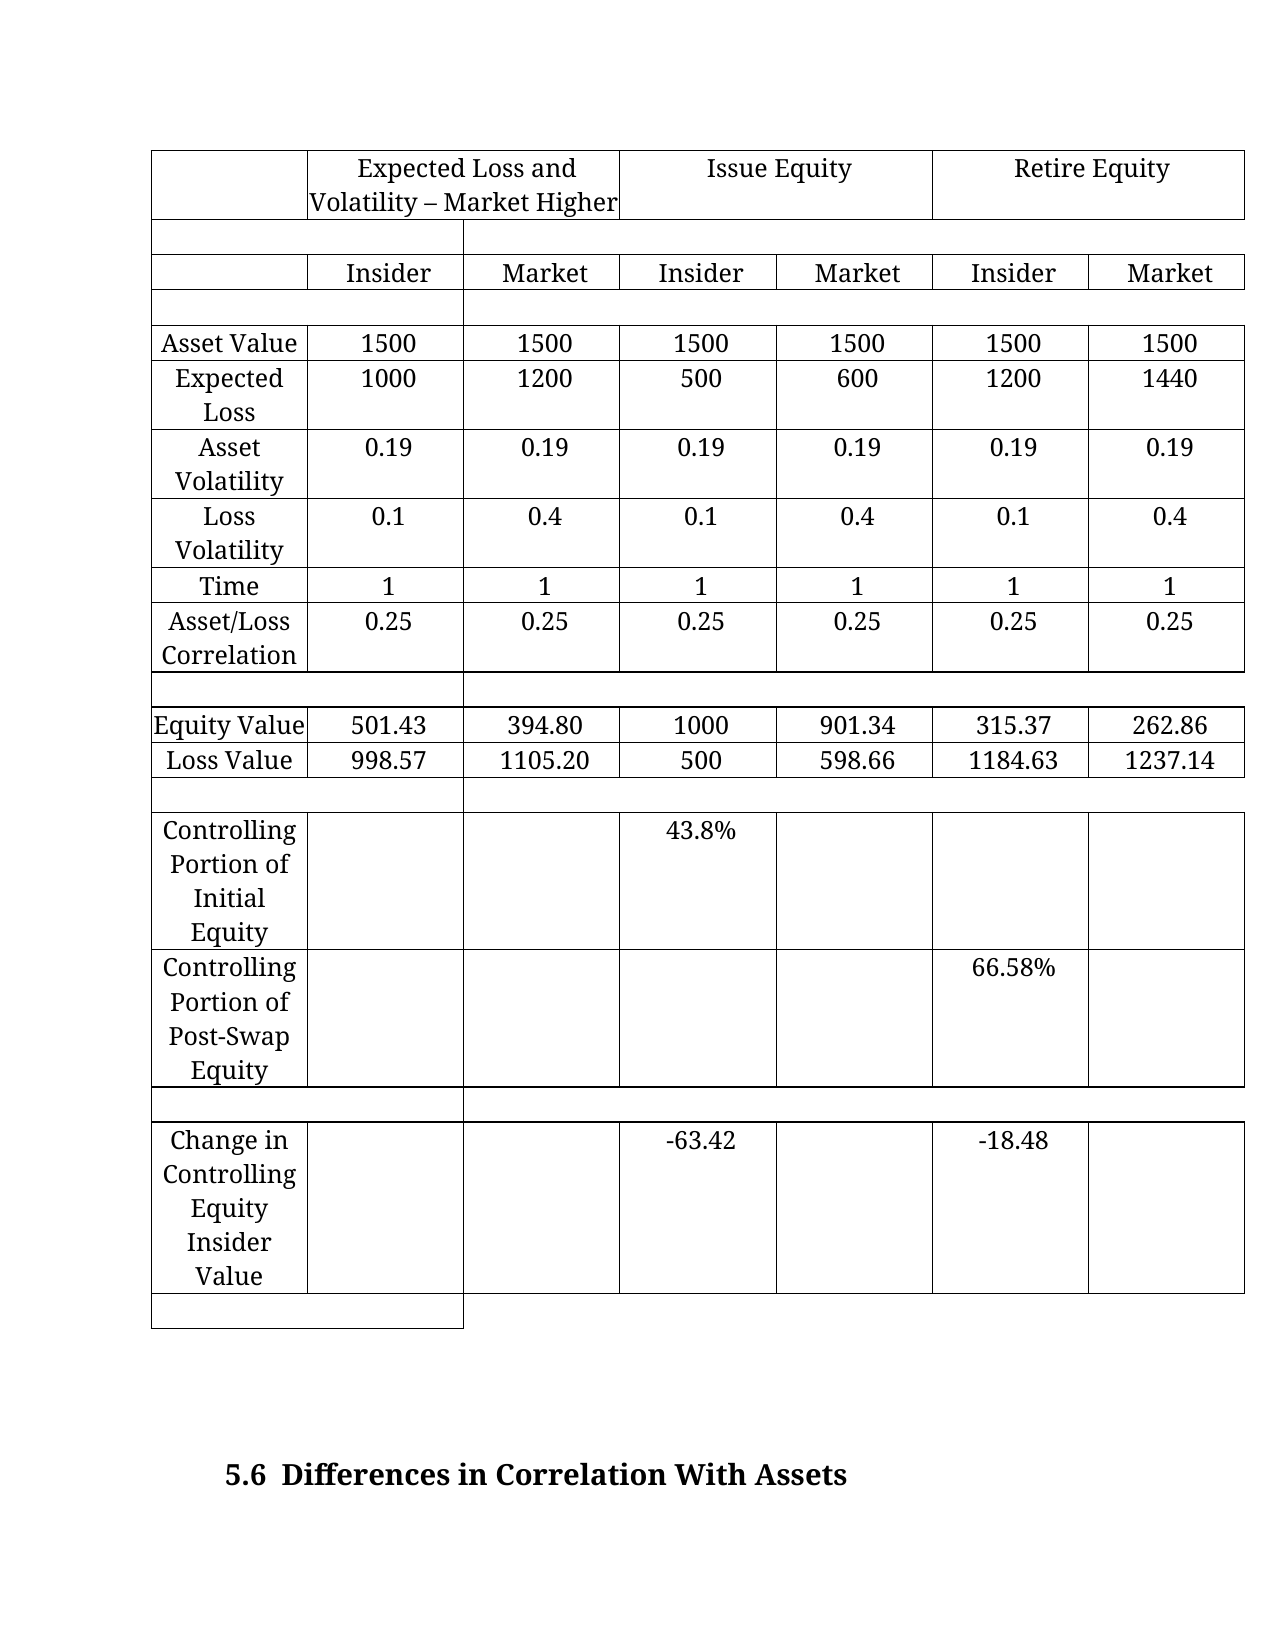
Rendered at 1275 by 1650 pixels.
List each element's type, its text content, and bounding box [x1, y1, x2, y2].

table_cell 0.19 [1089, 430, 1244, 498]
table_cell 500 [620, 361, 776, 429]
table_cell Equity Value [152, 708, 307, 742]
table_cell 0.25 [777, 603, 932, 671]
table_cell Controlling Portion of Post-Swap Equity [152, 950, 307, 1086]
table_cell 0.1 [308, 499, 463, 567]
table_cell 0.25 [620, 603, 776, 671]
table_cell 1 [464, 568, 619, 602]
table_cell [308, 950, 463, 1086]
table_cell Market [777, 255, 932, 289]
table_cell 1105.20 [464, 743, 619, 777]
subtitle 5.6 Differences in Correlation With Assets [150, 1454, 1125, 1494]
table_cell 500 [620, 743, 776, 777]
table_cell [464, 813, 619, 949]
table_header Retire Equity [933, 151, 1244, 219]
table_cell 0.19 [777, 430, 932, 498]
table_cell [464, 950, 619, 1086]
table_cell 1500 [777, 326, 932, 359]
table_cell 0.25 [1089, 603, 1244, 671]
table_cell 901.34 [777, 708, 932, 742]
table_cell 0.4 [464, 499, 619, 567]
table_cell 262.86 [1089, 708, 1244, 742]
table_cell 1500 [308, 326, 463, 359]
table_cell [933, 813, 1088, 949]
table_cell 600 [777, 361, 932, 429]
table_cell 1500 [464, 326, 619, 359]
table_cell Asset Value [152, 326, 307, 359]
table_cell 0.1 [933, 499, 1088, 567]
table_cell [1089, 813, 1244, 949]
table_cell Asset Volatility [152, 430, 307, 498]
table_cell 315.37 [933, 708, 1088, 742]
table_cell [308, 813, 463, 949]
table_cell 1500 [620, 326, 776, 359]
table_cell Insider [620, 255, 776, 289]
table_cell [152, 255, 307, 289]
table_cell 0.25 [308, 603, 463, 671]
table_cell 1184.63 [933, 743, 1088, 777]
table_cell 1000 [308, 361, 463, 429]
table_cell Loss Volatility [152, 499, 307, 567]
table_cell 1237.14 [1089, 743, 1244, 777]
table_cell 0.25 [933, 603, 1088, 671]
table_cell Change in Controlling Equity Insider Value [152, 1123, 307, 1293]
table_cell 1 [1089, 568, 1244, 602]
table_cell 43.8% [620, 813, 776, 949]
table_cell 1200 [464, 361, 619, 429]
table_cell 0.19 [308, 430, 463, 498]
table_cell 0.1 [620, 499, 776, 567]
table_cell 0.19 [620, 430, 776, 498]
table_header [152, 151, 307, 219]
table_cell -18.48 [933, 1123, 1088, 1293]
table_cell [777, 813, 932, 949]
table_cell Expected Loss [152, 361, 307, 429]
table_cell [152, 290, 463, 324]
table_cell Insider [933, 255, 1088, 289]
table_cell 1500 [933, 326, 1088, 359]
table_cell [620, 950, 776, 1086]
table_cell [152, 1088, 463, 1121]
table_cell 394.80 [464, 708, 619, 742]
table_cell 1000 [620, 708, 776, 742]
table_cell 0.25 [464, 603, 619, 671]
table_cell Time [152, 568, 307, 602]
table_cell 0.4 [1089, 499, 1244, 567]
table_cell [777, 1123, 932, 1293]
table_cell 1500 [1089, 326, 1244, 359]
table_cell 0.19 [464, 430, 619, 498]
table_cell Asset/Loss Correlation [152, 603, 307, 671]
table_cell [1089, 1123, 1244, 1293]
table_cell Loss Value [152, 743, 307, 777]
table_cell [152, 673, 463, 706]
table_cell 1 [308, 568, 463, 602]
table_cell 1200 [933, 361, 1088, 429]
table_cell Controlling Portion of Initial Equity [152, 813, 307, 949]
table_cell 1 [620, 568, 776, 602]
table_cell Insider [308, 255, 463, 289]
table_header Expected Loss and Volatility – Market Higher [308, 151, 619, 219]
table_cell 66.58% [933, 950, 1088, 1086]
table_cell [152, 1294, 463, 1328]
table_header Issue Equity [620, 151, 932, 219]
table_cell [777, 950, 932, 1086]
table_cell [1089, 950, 1244, 1086]
table_cell 1 [933, 568, 1088, 602]
table_cell 1440 [1089, 361, 1244, 429]
table_cell 998.57 [308, 743, 463, 777]
table_cell Market [1089, 255, 1244, 289]
table_cell 1 [777, 568, 932, 602]
table_cell 598.66 [777, 743, 932, 777]
table_cell [152, 220, 463, 254]
table_cell 0.19 [933, 430, 1088, 498]
table_cell [308, 1123, 463, 1293]
table_cell [152, 778, 463, 812]
table_cell 0.4 [777, 499, 932, 567]
table_cell 501.43 [308, 708, 463, 742]
table_cell [464, 1123, 619, 1293]
table_cell Market [464, 255, 619, 289]
table_cell -63.42 [620, 1123, 776, 1293]
